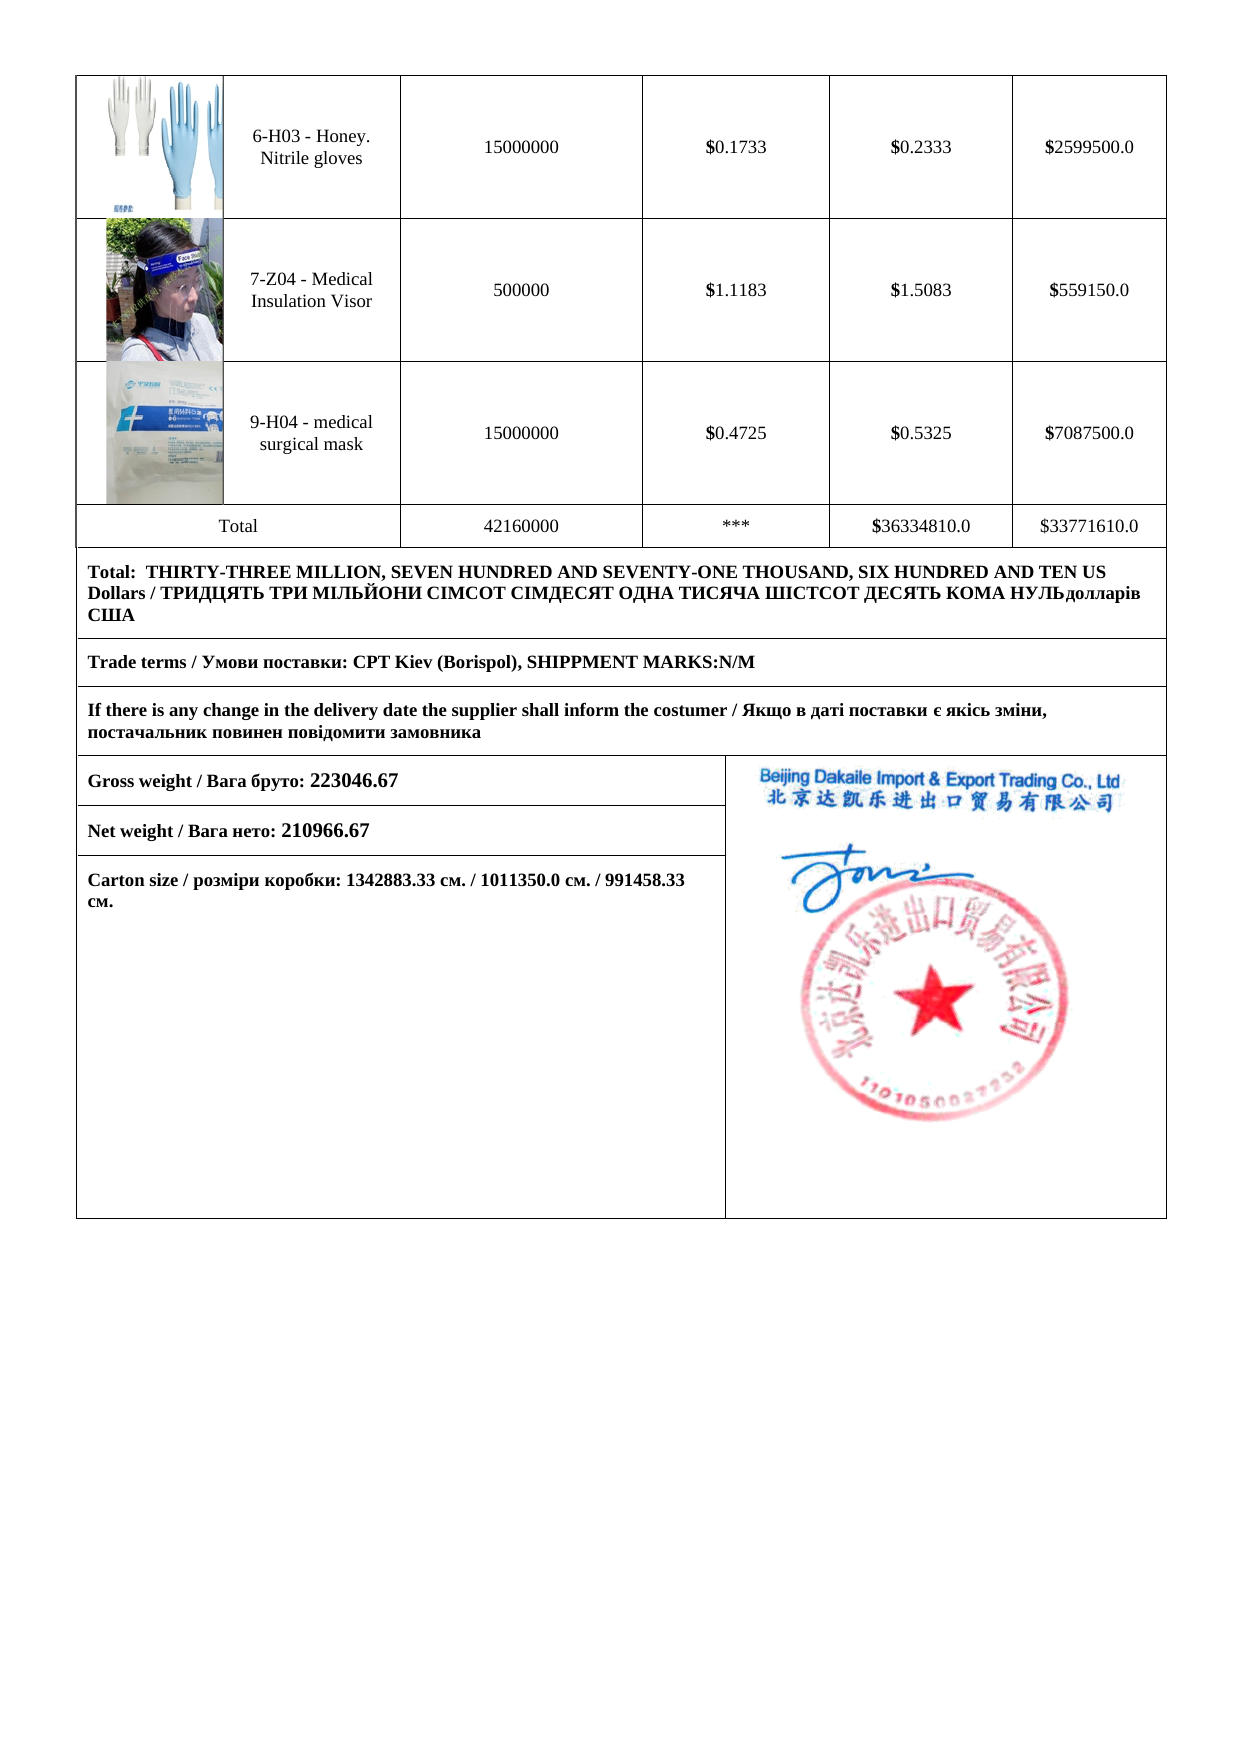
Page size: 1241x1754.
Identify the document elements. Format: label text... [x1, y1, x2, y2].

table_cell *** [643, 505, 829, 547]
table_cell $36334810.0 [830, 505, 1012, 547]
table_cell $33771610.0 [1013, 505, 1166, 547]
table_cell Trade terms / Умови поставки: CPT Kiev (Borispol), SHIPPMENT MARKS:N/M [77, 639, 1166, 686]
table_cell [77, 76, 106, 218]
table_cell $559150.0 [1013, 219, 1166, 361]
table_cell $0.5325 [830, 362, 1012, 503]
table_cell 6-H03 - Honey. Nitrile gloves [224, 76, 400, 218]
table_cell 42160000 [401, 505, 642, 547]
table_cell 15000000 [401, 362, 642, 503]
table_cell Net weight / Вага нето: 210966.67 [77, 806, 685, 855]
table_cell If there is any change in the delivery date the supplier shall inform the costumer / Якщо в даті поставки є якісь зміни, постачальник повинен повідомити замовника [77, 687, 1166, 755]
table_cell $1.1183 [643, 219, 829, 361]
table_cell Total: THIRTY-THREE MILLION, SEVEN HUNDRED AND SEVENTY-ONE THOUSAND, SIX HUNDRED AND TEN US Dollars / ТРИДЦЯТЬ ТРИ МІЛЬЙОНИ СІМСОТ СІМДЕСЯТ ОДНА ТИСЯЧА ШІСТСОТ ДЕСЯТЬ КОМА НУЛЬ долларів США [77, 548, 1166, 638]
table_cell Carton size / розміри коробки: 1342883.33 см. / 1011350.0 см. / 991458.33 см. [77, 856, 685, 1218]
table_cell $2599500.0 [1013, 76, 1166, 218]
table_cell 7-Z04 - Medical Insulation Visor [224, 219, 400, 361]
table_cell $0.4725 [643, 362, 829, 503]
picture [685, 754, 1186, 1219]
table_cell $7087500.0 [1013, 362, 1166, 503]
picture [106, 76, 223, 504]
table_cell 500000 [401, 219, 642, 361]
table_cell [77, 219, 106, 361]
table_cell 9-H04 - medical surgical mask [224, 362, 400, 503]
table_cell $0.1733 [643, 76, 829, 218]
table_cell $1.5083 [830, 219, 1012, 361]
table_cell $0.2333 [830, 76, 1012, 218]
table_cell Gross weight / Вага бруто: 223046.67 [77, 756, 685, 805]
table_cell Total [77, 505, 400, 547]
table_cell [77, 362, 106, 503]
table_cell 15000000 [401, 76, 642, 218]
